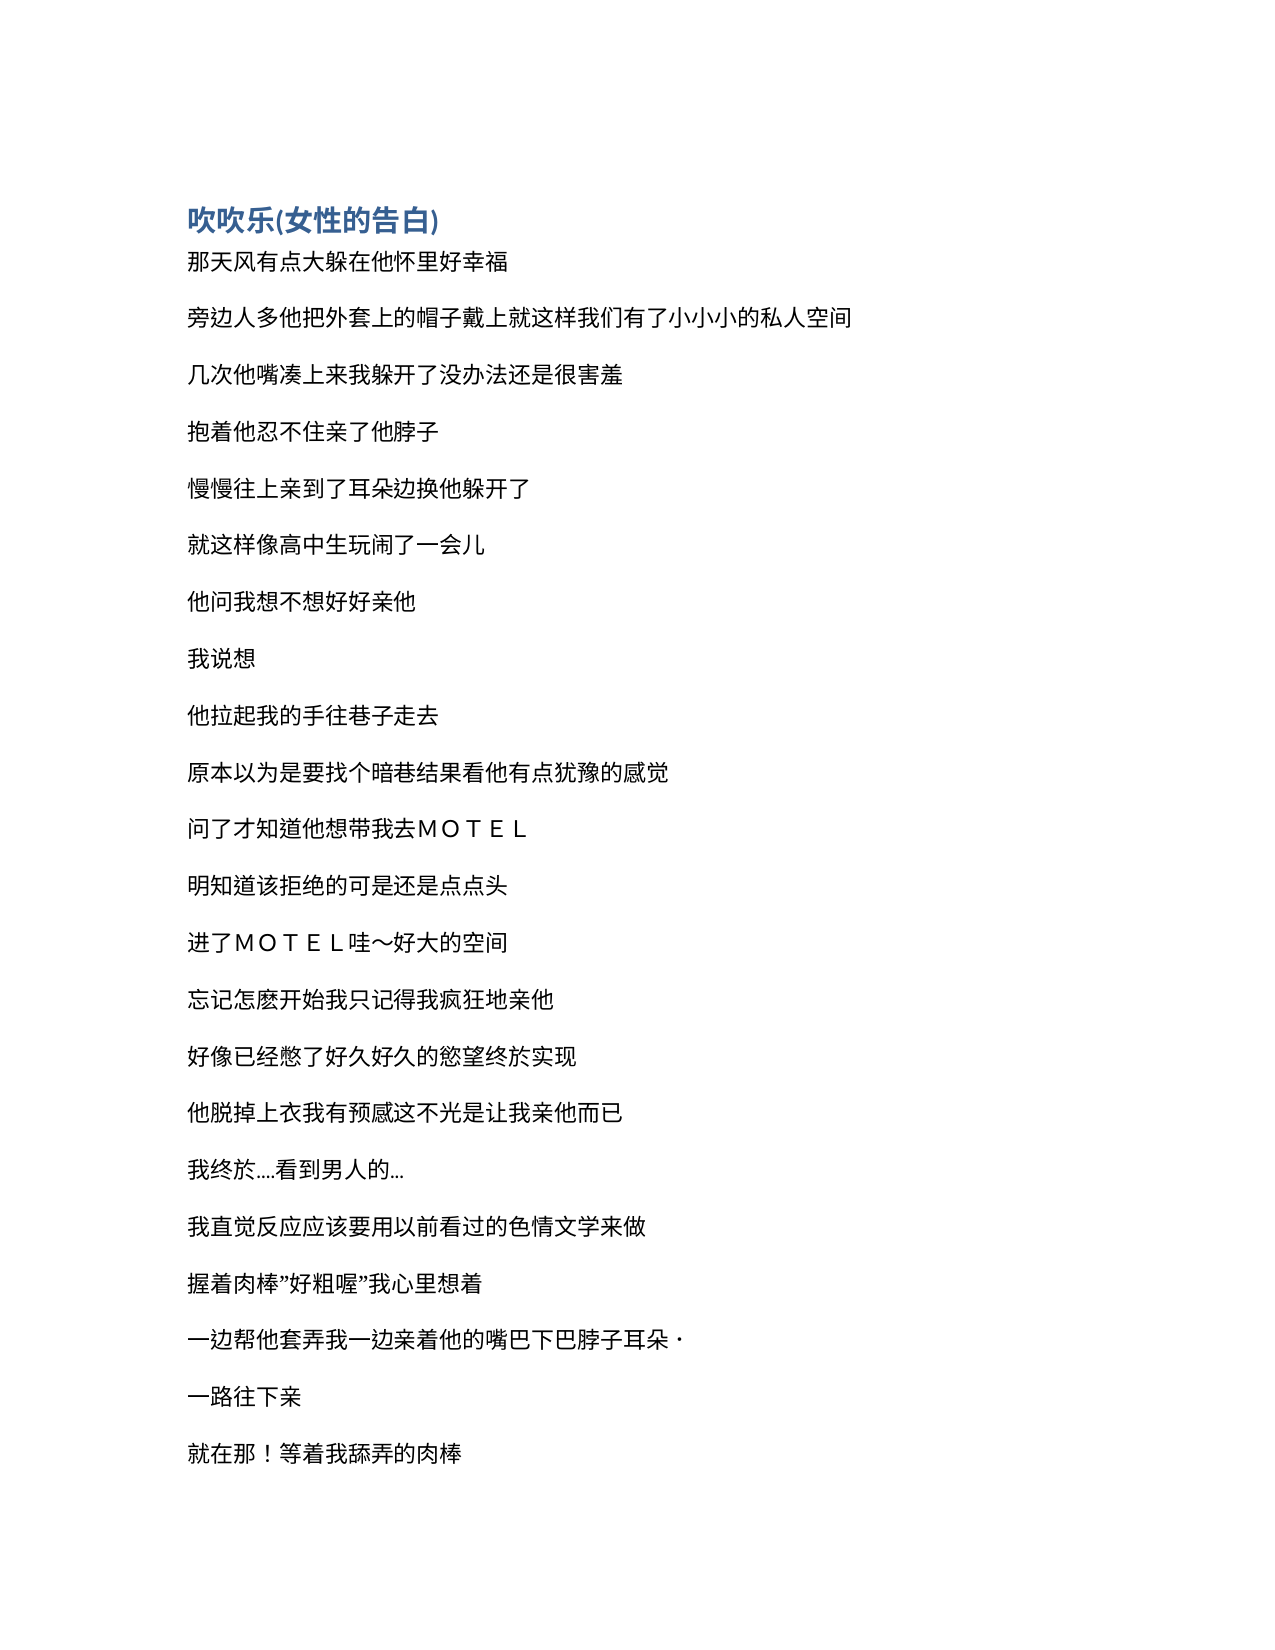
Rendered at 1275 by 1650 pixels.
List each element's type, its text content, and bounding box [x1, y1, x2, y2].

text 他问我想不想好好亲他 [187, 586, 1087, 617]
text 握着肉棒”好粗喔”我心里想着 [187, 1267, 1087, 1299]
text 旁边人多他把外套上的帽子戴上就这样我们有了小小小的私人空间 [187, 302, 1087, 334]
text 他脱掉上衣我有预感这不光是让我亲他而已 [187, 1097, 1087, 1128]
text 原本以为是要找个暗巷结果看他有点犹豫的感觉 [187, 757, 1087, 788]
text 几次他嘴凑上来我躲开了没办法还是很害羞 [187, 359, 1087, 390]
text 进了ＭＯＴＥＬ哇～好大的空间 [187, 927, 1087, 958]
text 明知道该拒绝的可是还是点点头 [187, 870, 1087, 901]
text 就这样像高中生玩闹了一会儿 [187, 529, 1087, 561]
text 他拉起我的手往巷子走去 [187, 700, 1087, 731]
text 我说想 [187, 643, 1087, 674]
text 一路往下亲 [187, 1381, 1087, 1412]
text 一边帮他套弄我一边亲着他的嘴巴下巴脖子耳朵． [187, 1324, 1087, 1356]
text 抱着他忍不住亲了他脖子 [187, 416, 1087, 447]
text 我终於....看到男人的... [187, 1154, 1087, 1185]
text 就在那！等着我舔弄的肉棒 [187, 1438, 1087, 1469]
text 好像已经憋了好久好久的慾望终於实现 [187, 1040, 1087, 1072]
text 那天风有点大躲在他怀里好幸福 [187, 246, 1087, 277]
subtitle 吹吹乐(女性的告白) [187, 200, 1087, 240]
text 问了才知道他想带我去ＭＯＴＥＬ [187, 813, 1087, 844]
text 慢慢往上亲到了耳朵边换他躲开了 [187, 473, 1087, 504]
text 我直觉反应应该要用以前看过的色情文学来做 [187, 1211, 1087, 1242]
text 忘记怎麽开始我只记得我疯狂地亲他 [187, 984, 1087, 1015]
